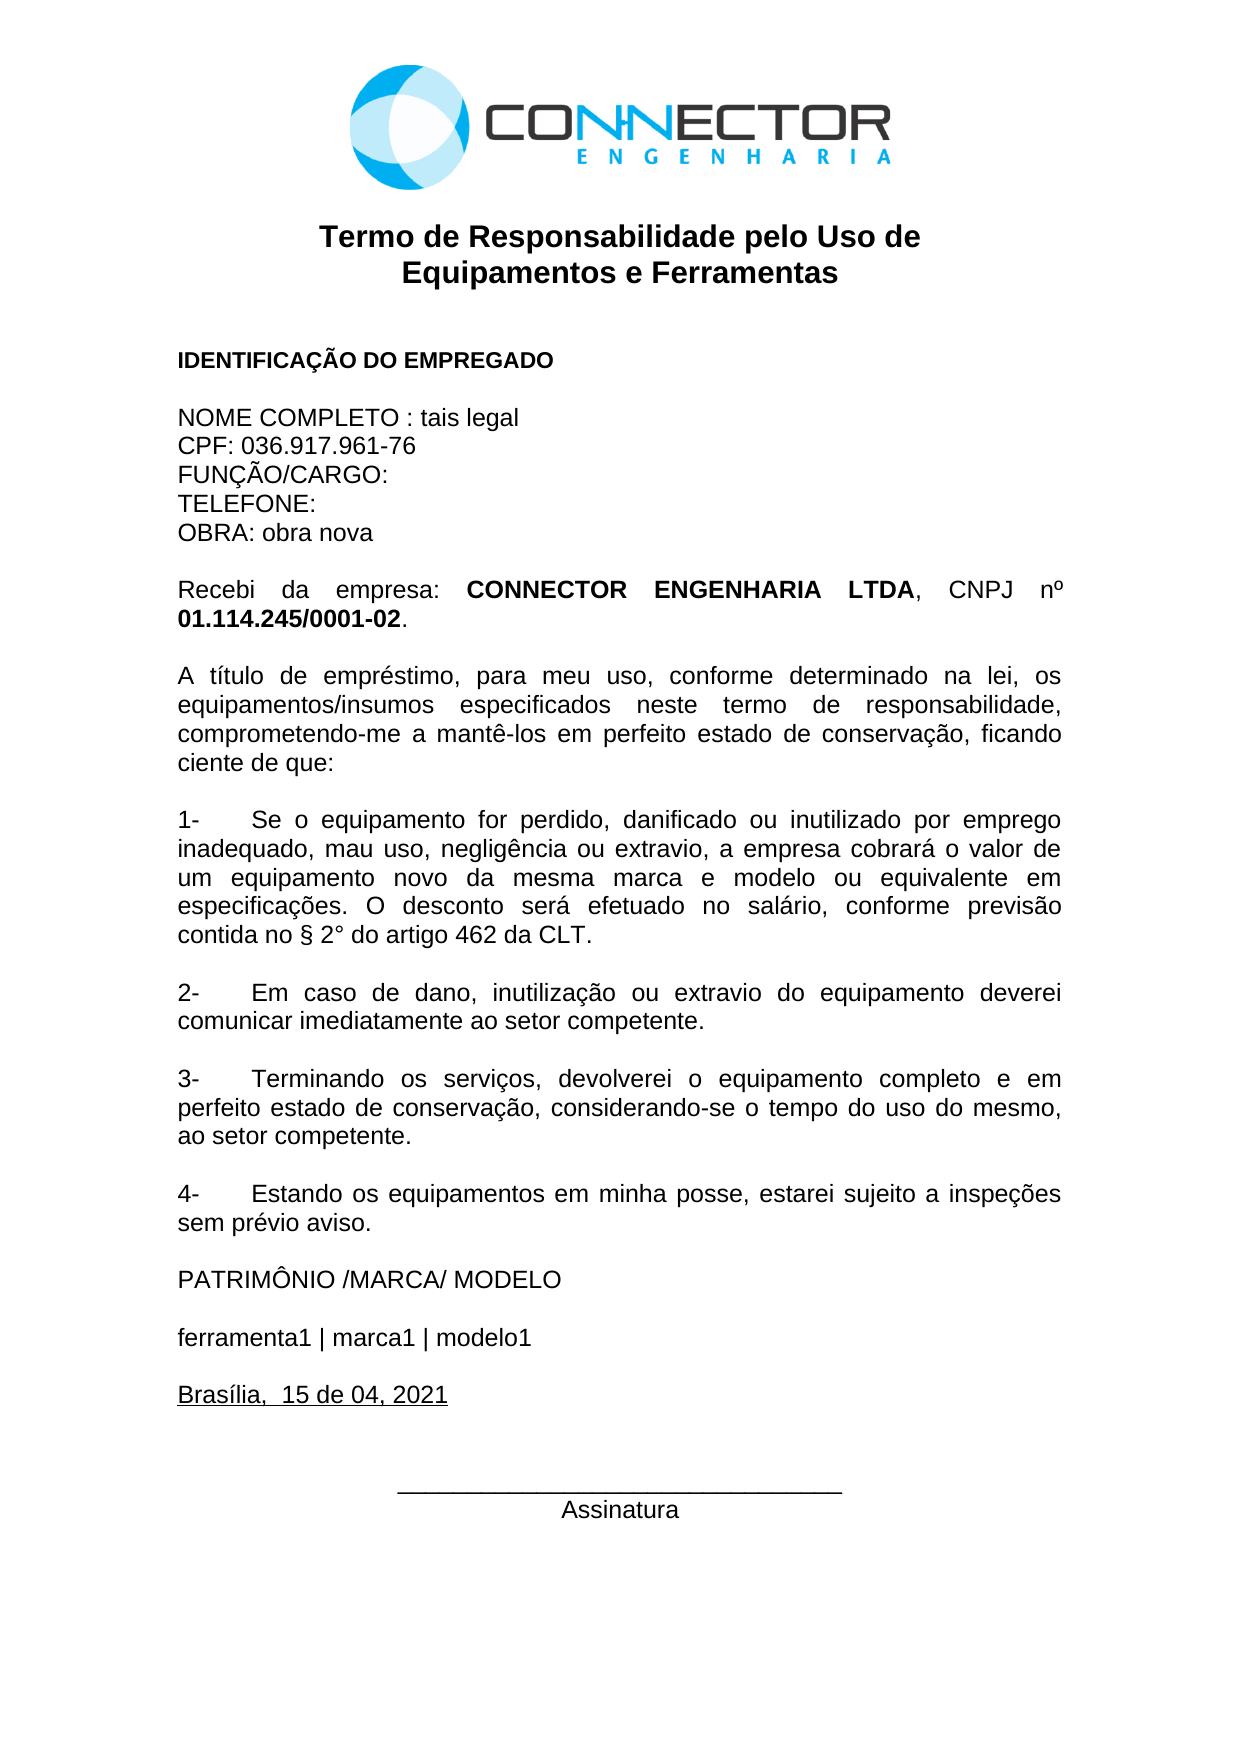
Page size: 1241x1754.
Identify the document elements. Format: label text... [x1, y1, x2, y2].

text Assinatura [177, 1495, 1063, 1524]
text 4- Estando os equipamentos em minha posse, estarei sujeito a inspeções sem prévio aviso. [177, 1179, 1063, 1236]
text A título de empréstimo, para meu uso, conforme determinado na lei, os equipamentos/insumos especificados neste termo de responsabilidade, comprometendo-me a mantê-los em perfeito estado de conservação, ficando ciente de que: [177, 661, 1063, 776]
text IDENTIFICAÇÃO DO EMPREGADO [177, 347, 1063, 374]
picture [349, 65, 891, 190]
text ferramenta1 | marca1 | modelo1 [177, 1322, 1063, 1351]
text 3- Terminando os serviços, devolverei o equipamento completo e em perfeito estado de conservação, considerando-se o tempo do uso do mesmo, ao setor competente. [177, 1064, 1063, 1150]
text NOME COMPLETO : tais legal [177, 402, 1021, 431]
text Termo de Responsabilidade pelo Uso de [177, 218, 1063, 254]
text 2- Em caso de dano, inutilização ou extravio do equipamento deverei comunicar imediatamente ao setor competente. [177, 977, 1063, 1035]
text 1- Se o equipamento for perdido, danificado ou inutilizado por emprego inadequado, mau uso, negligência ou extravio, a empresa cobrará o valor de um equipamento novo da mesma marca e modelo ou equivalente em especificações. O desconto será efetuado no salário, conforme previsão contida no § 2° do artigo 462 da CLT. [177, 805, 1063, 949]
text FUNÇÃO/CARGO: [177, 460, 1021, 489]
text TELEFONE: [177, 489, 1021, 517]
text Recebi da empresa: CONNECTOR ENGENHARIA LTDA, CNPJ nº 01.114.245/0001-02. [177, 575, 1063, 632]
text OBRA: obra nova [177, 517, 1021, 546]
text Brasília, 15 de 04, 2021 [177, 1380, 1063, 1409]
text ________________________________ [177, 1466, 1063, 1495]
text PATRIMÔNIO /MARCA/ MODELO [177, 1265, 1063, 1294]
text Equipamentos e Ferramentas [177, 254, 1063, 290]
text CPF: 036.917.961-76 [177, 431, 1021, 460]
